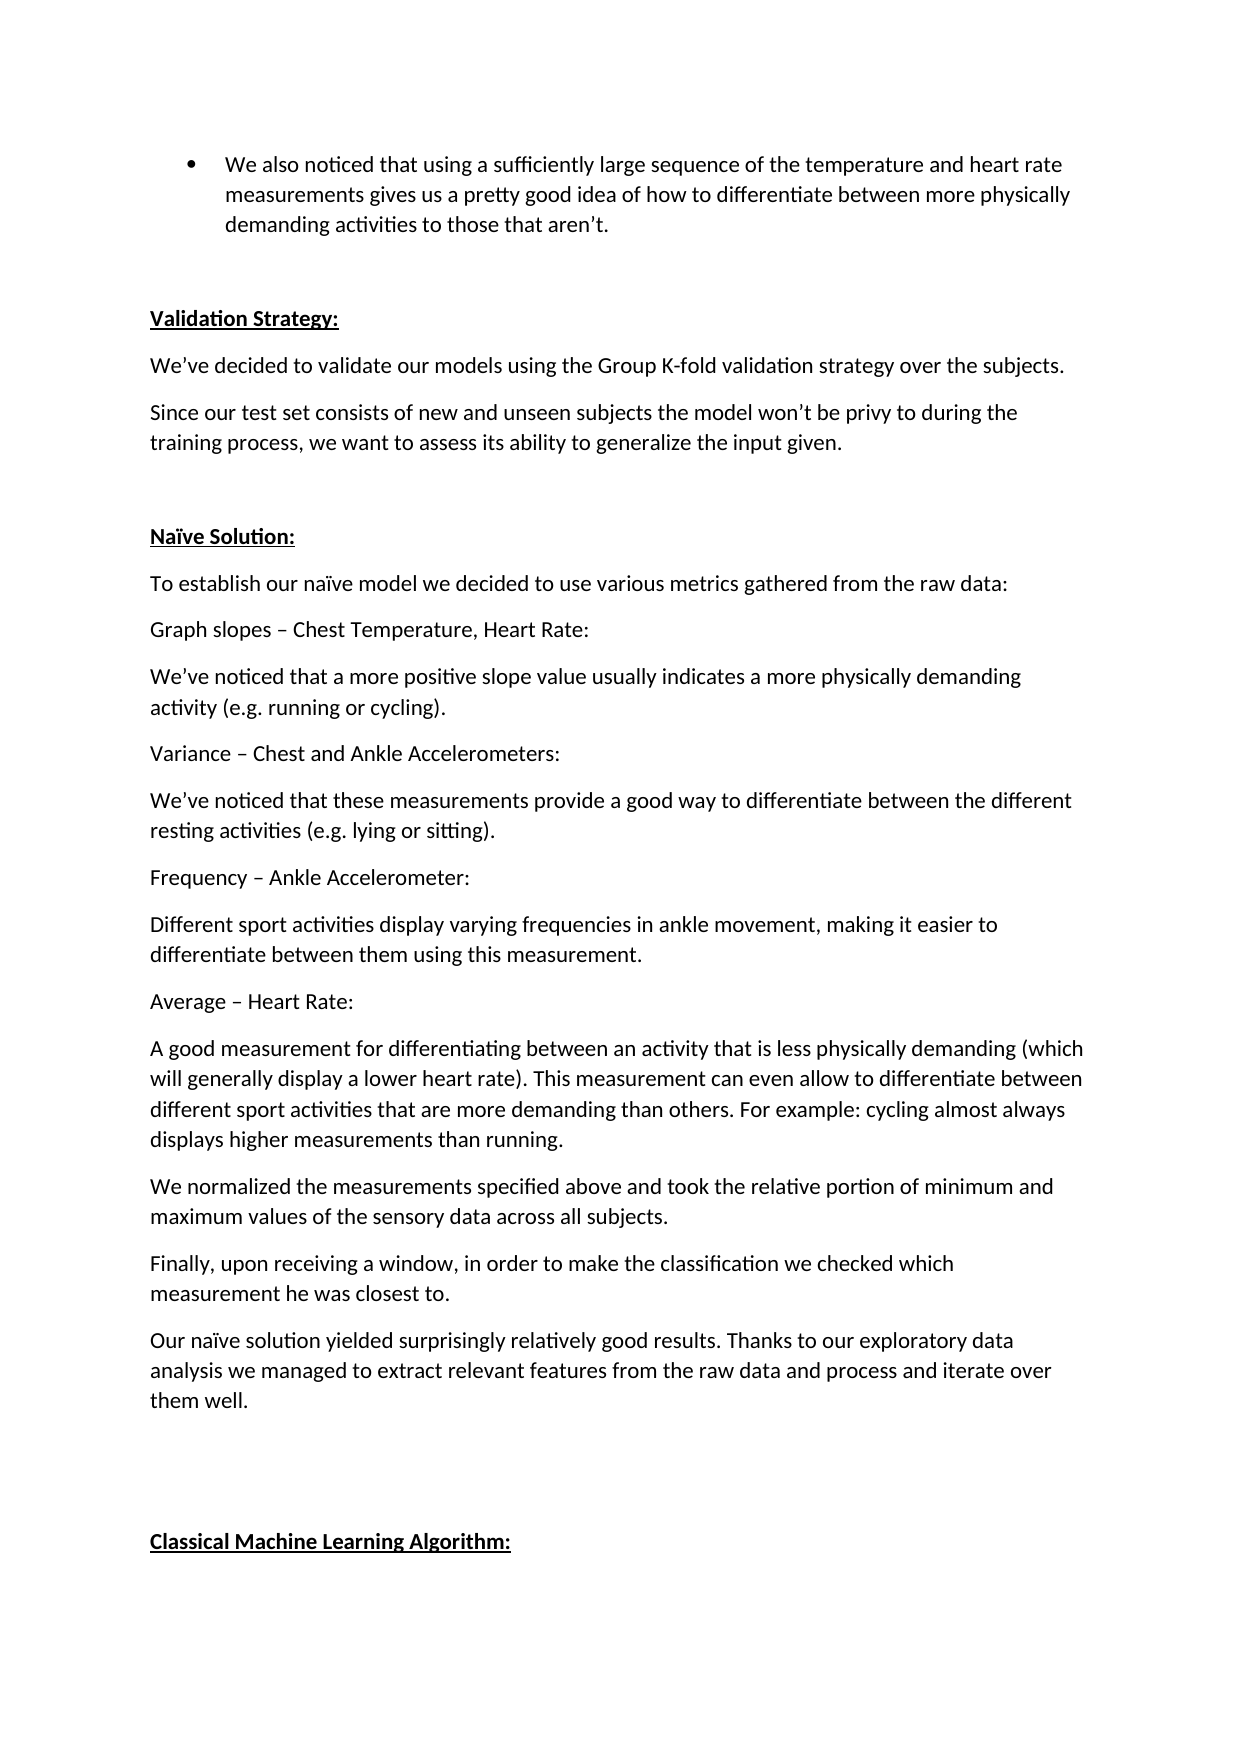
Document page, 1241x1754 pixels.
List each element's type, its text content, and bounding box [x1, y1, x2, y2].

text Finally, upon receiving a window, in order to make the classification we checked which measurement he was closest to. [150, 1249, 1090, 1307]
text Validation Strategy: [150, 304, 1090, 332]
text Average – Heart Rate: [150, 987, 1090, 1016]
list We also noticed that using a sufficiently large sequence of the temperature and heart rate measurements gives us a pretty good idea of how to differentiate between more physically demanding activities to those that aren’t. [187, 150, 1090, 238]
text We’ve noticed that these measurements provide a good way to differentiate between the different resting activities (e.g. lying or sitting). [150, 786, 1090, 845]
text Since our test set consists of new and unseen subjects the model won’t be privy to during the training process, we want to assess its ability to generalize the input given. [150, 398, 1090, 456]
text Different sport activities display varying frequencies in ankle movement, making it easier to differentiate between them using this measurement. [150, 910, 1090, 969]
text Graph slopes – Chest Temperature, Heart Rate: [150, 616, 1090, 644]
text Variance – Chest and Ankle Accelerometers: [150, 739, 1090, 768]
text We normalized the measurements specified above and took the relative portion of minimum and maximum values of the sensory data across all subjects. [150, 1172, 1090, 1230]
text Classical Machine Learning Algorithm: [150, 1527, 1090, 1555]
text To establish our naïve model we decided to use various metrics gathered from the raw data: [150, 569, 1090, 597]
text We’ve decided to validate our models using the Group K-fold validation strategy over the subjects. [150, 351, 1090, 379]
text Naïve Solution: [150, 522, 1090, 550]
text Frequency – Ankle Accelerometer: [150, 863, 1090, 892]
text A good measurement for differentiating between an activity that is less physically demanding (which will generally display a lower heart rate). This measurement can even allow to differentiate between different sport activities that are more demanding than others. For example: cycling almost always displays higher measurements than running. [150, 1034, 1090, 1153]
text We’ve noticed that a more positive slope value usually indicates a more physically demanding activity (e.g. running or cycling). [150, 662, 1090, 721]
text Our naïve solution yielded surprisingly relatively good results. Thanks to our exploratory data analysis we managed to extract relevant features from the raw data and process and iterate over them well. [150, 1326, 1090, 1414]
